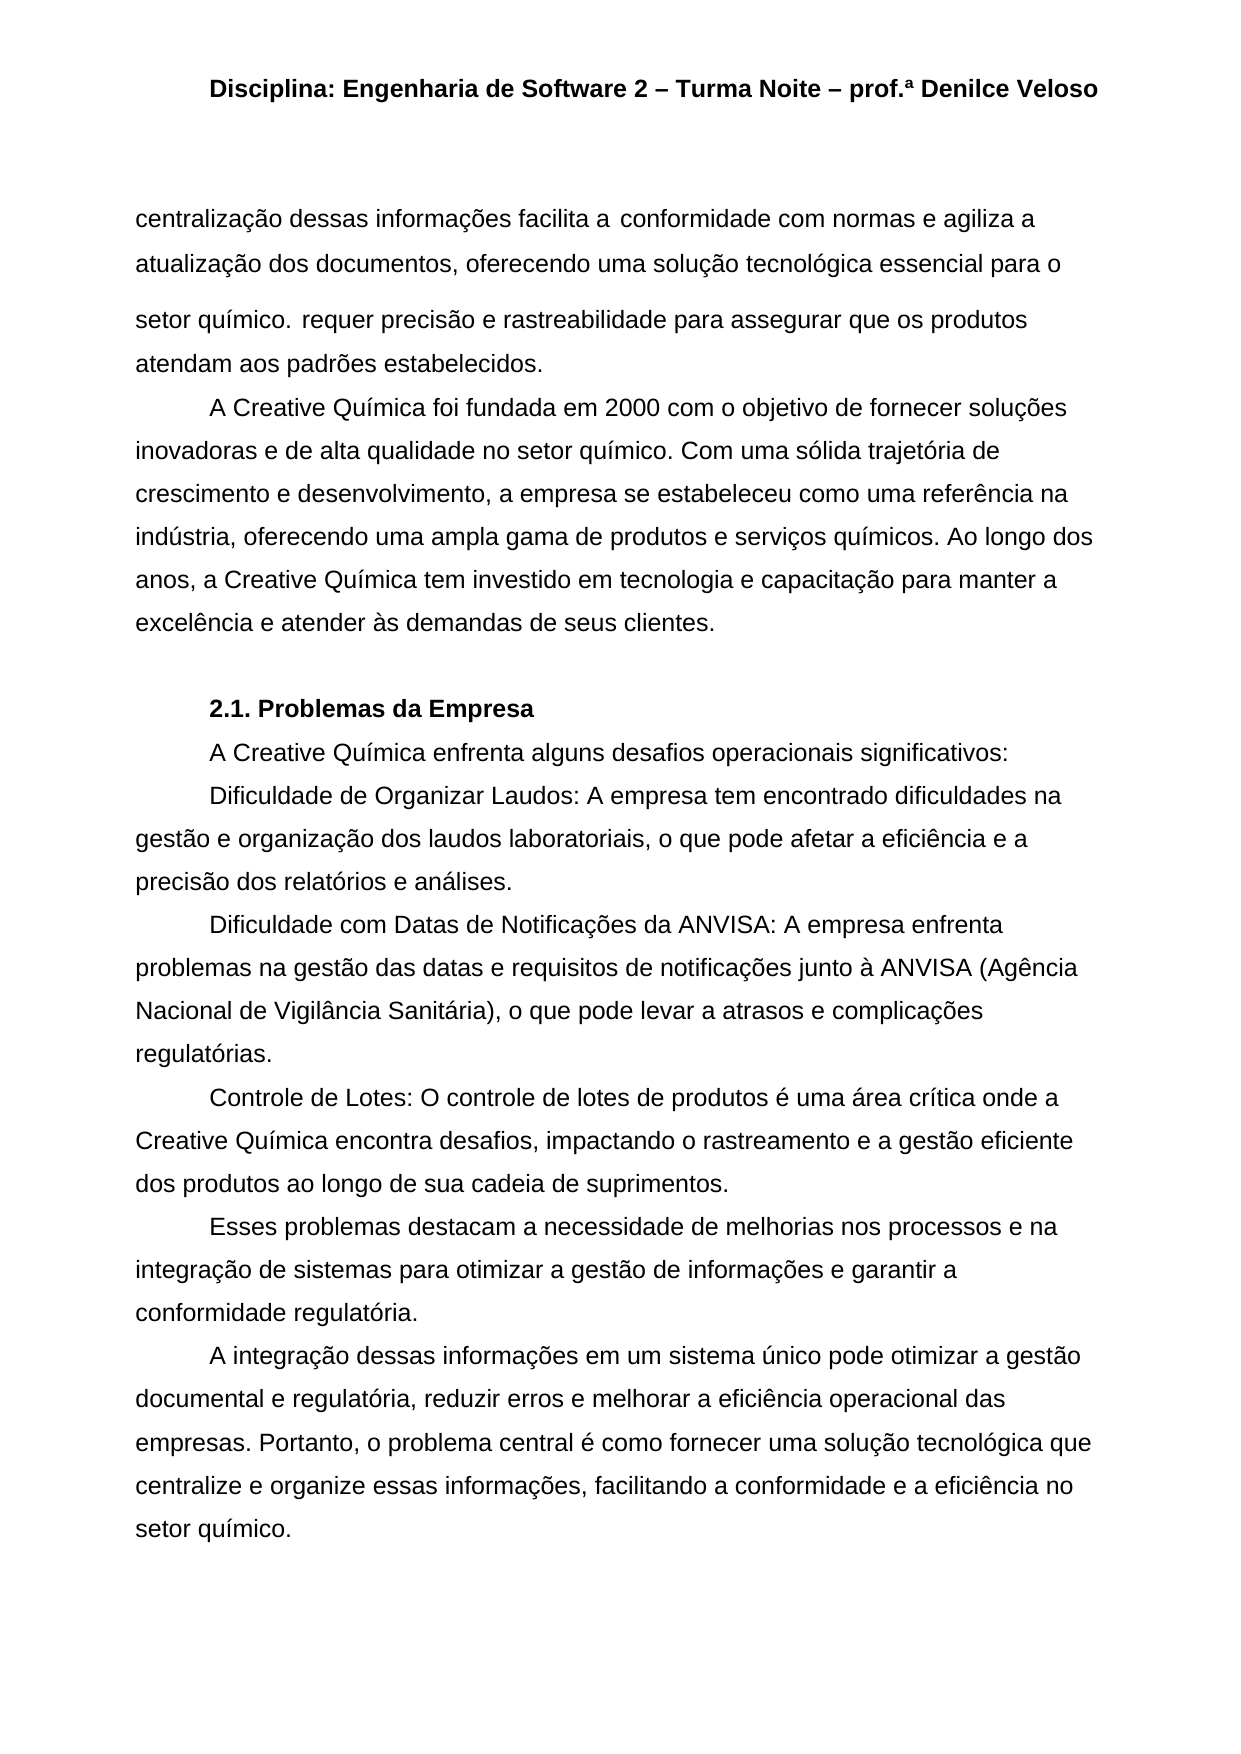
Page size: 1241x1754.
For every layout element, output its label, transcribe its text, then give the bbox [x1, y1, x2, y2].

text Dificuldade de Organizar Laudos: A empresa tem encontrado dificuldades na gestão e organização dos laudos laboratoriais, o que pode afetar a eficiência e a precisão dos relatórios e análises. [135, 781, 1105, 896]
text Dificuldade com Datas de Notificações da ANVISA: A empresa enfrenta problemas na gestão das datas e requisitos de notificações junto à ANVISA (Agência Nacional de Vigilância Sanitária), o que pode levar a atrasos e complicações regulatórias. [135, 910, 1105, 1068]
text Esses problemas destacam a necessidade de melhorias nos processos e na integração de sistemas para otimizar a gestão de informações e garantir a conformidade regulatória. [135, 1212, 1105, 1327]
text A Creative Química foi fundada em 2000 com o objetivo de fornecer soluções inovadoras e de alta qualidade no setor químico. Com uma sólida trajetória de crescimento e desenvolvimento, a empresa se estabeleceu como uma referência na indústria, oferecendo uma ampla gama de produtos e serviços químicos. Ao longo dos anos, a Creative Química tem investido em tecnologia e capacitação para manter a excelência e atender às demandas de seus clientes. [135, 393, 1105, 637]
text A integração dessas informações em um sistema único pode otimizar a gestão documental e regulatória, reduzir erros e melhorar a eficiência operacional das empresas. Portanto, o problema central é como fornecer uma solução tecnológica que centralize e organize essas informações, facilitando a conformidade e a eficiência no setor químico. [135, 1341, 1105, 1543]
text A Creative Química enfrenta alguns desafios operacionais significativos: [135, 738, 1105, 766]
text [135, 196, 1105, 378]
subtitle 2.1. Problemas da Empresa [135, 694, 1105, 723]
text Controle de Lotes: O controle de lotes de produtos é uma área crítica onde a Creative Química encontra desafios, impactando o rastreamento e a gestão eficiente dos produtos ao longo de sua cadeia de suprimentos. [135, 1083, 1105, 1198]
